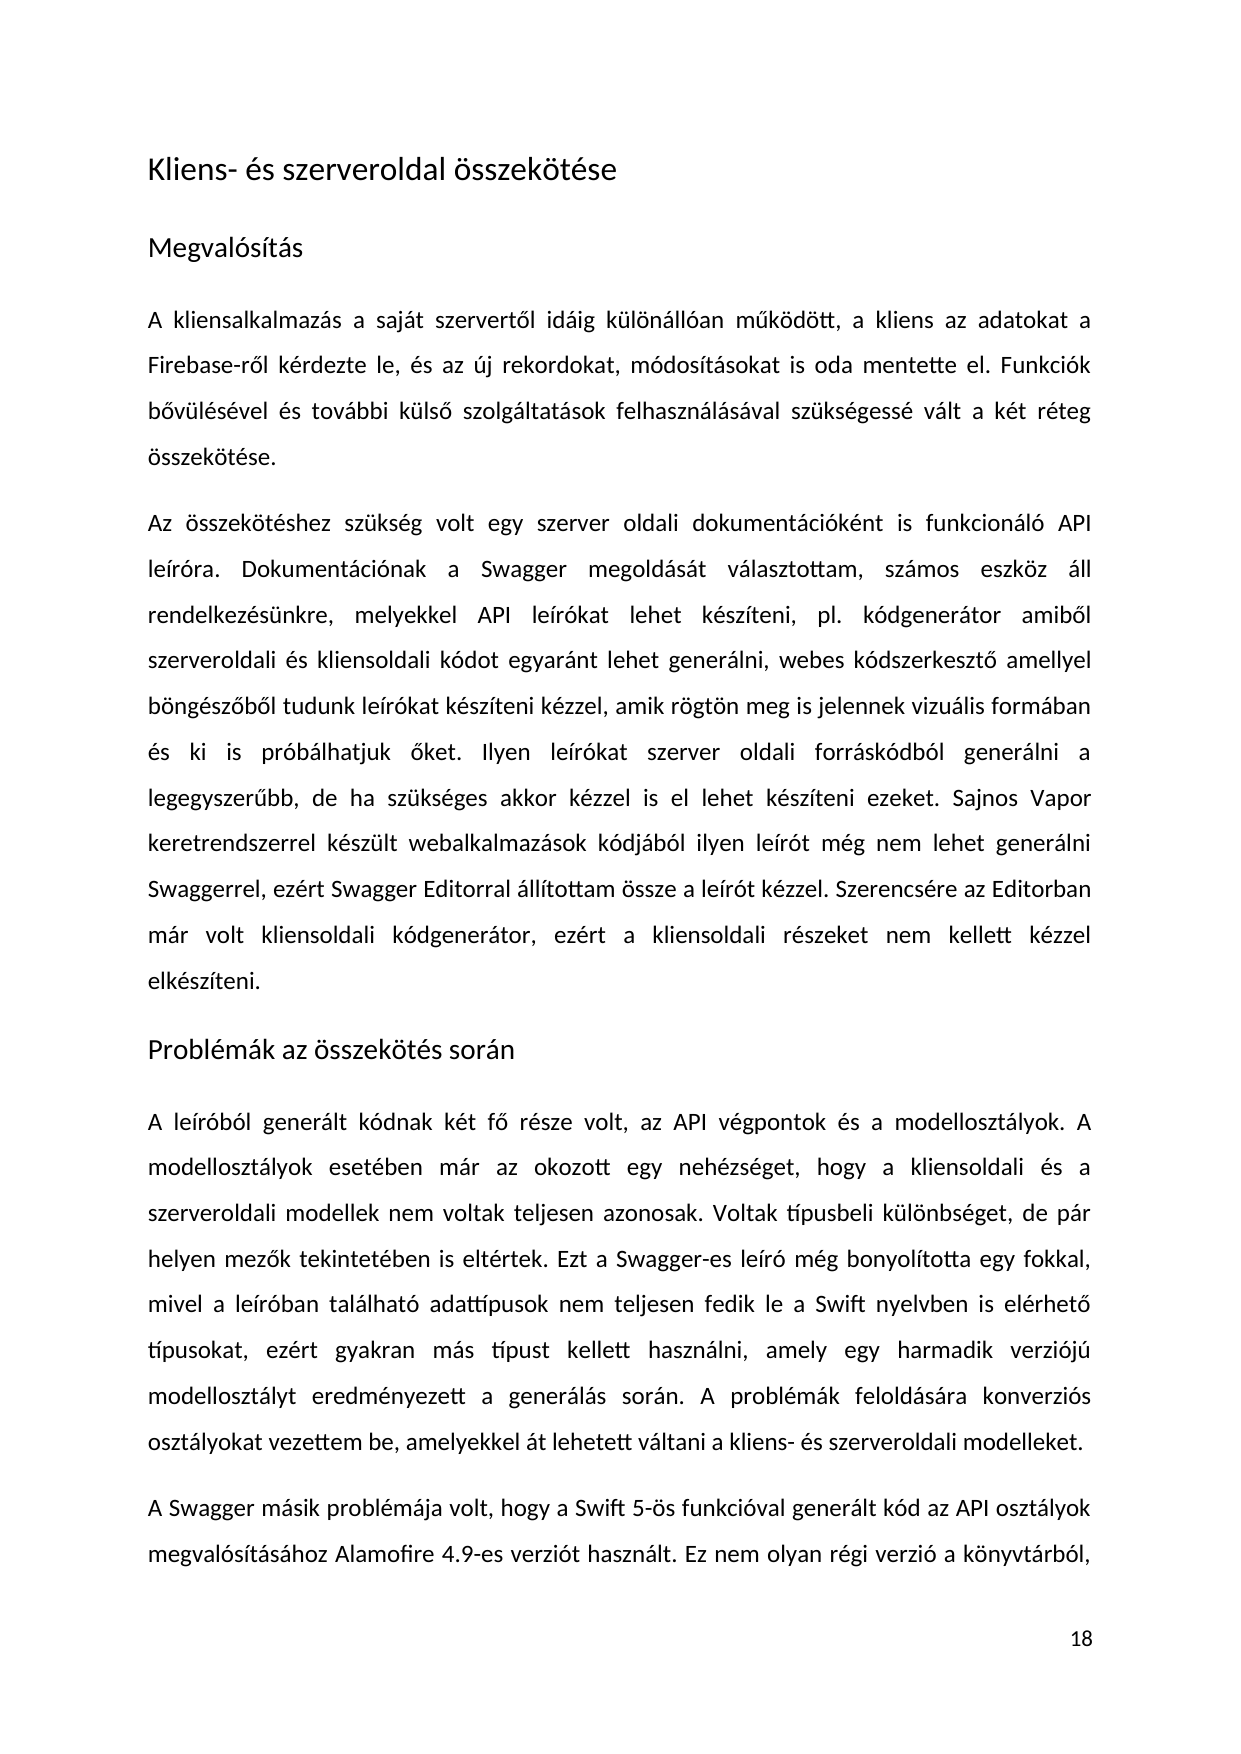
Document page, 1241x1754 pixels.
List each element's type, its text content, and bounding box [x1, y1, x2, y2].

text A leíróból generált kódnak két fő része volt, az API végpontok és a modellosztályok. A modellosztályok esetében már az okozott egy nehézséget, hogy a kliensoldali és a szerveroldali modellek nem voltak teljesen azonosak. Voltak típusbeli különbséget, de pár helyen mezők tekintetében is eltértek. Ezt a Swagger-es leíró még bonyolította egy fokkal, mivel a leíróban található adattípusok nem teljesen fedik le a Swift nyelvben is elérhető típusokat, ezért gyakran más típust kellett használni, amely egy harmadik verziójú modellosztályt eredményezett a generálás során. A problémák feloldására konverziós osztályokat vezettem be, amelyekkel át lehetett váltani a kliens- és szerveroldali modelleket. [148, 1106, 1093, 1456]
text Az összekötéshez szükség volt egy szerver oldali dokumentációként is funkcionáló API leíróra. Dokumentációnak a Swagger megoldását választottam, számos eszköz áll rendelkezésünkre, melyekkel API leírókat lehet készíteni, pl. kódgenerátor amiből szerveroldali és kliensoldali kódot egyaránt lehet generálni, webes kódszerkesztő amellyel böngészőből tudunk leírókat készíteni kézzel, amik rögtön meg is jelennek vizuális formában és ki is próbálhatjuk őket. Ilyen leírókat szerver oldali forráskódból generálni a legegyszerűbb, de ha szükséges akkor kézzel is el lehet készíteni ezeket. Sajnos Vapor keretrendszerrel készült webalkalmazások kódjából ilyen leírót még nem lehet generálni Swaggerrel, ezért Swagger Editorral állítottam össze a leírót kézzel. Szerencsére az Editorban már volt kliensoldali kódgenerátor, ezért a kliensoldali részeket nem kellett kézzel elkészíteni. [148, 507, 1093, 995]
text Problémák az összekötés során [148, 1031, 1093, 1067]
text A kliensalkalmazás a saját szervertől idáig különállóan működött, a kliens az adatokat a Firebase-ről kérdezte le, és az új rekordokat, módosításokat is oda mentette el. Funkciók bővülésével és további külső szolgáltatások felhasználásával szükségessé vált a két réteg összekötése. [148, 304, 1093, 471]
text Kliens- és szerveroldal összekötése [148, 148, 1093, 188]
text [148, 1492, 1093, 1568]
text Megvalósítás [148, 229, 1093, 265]
